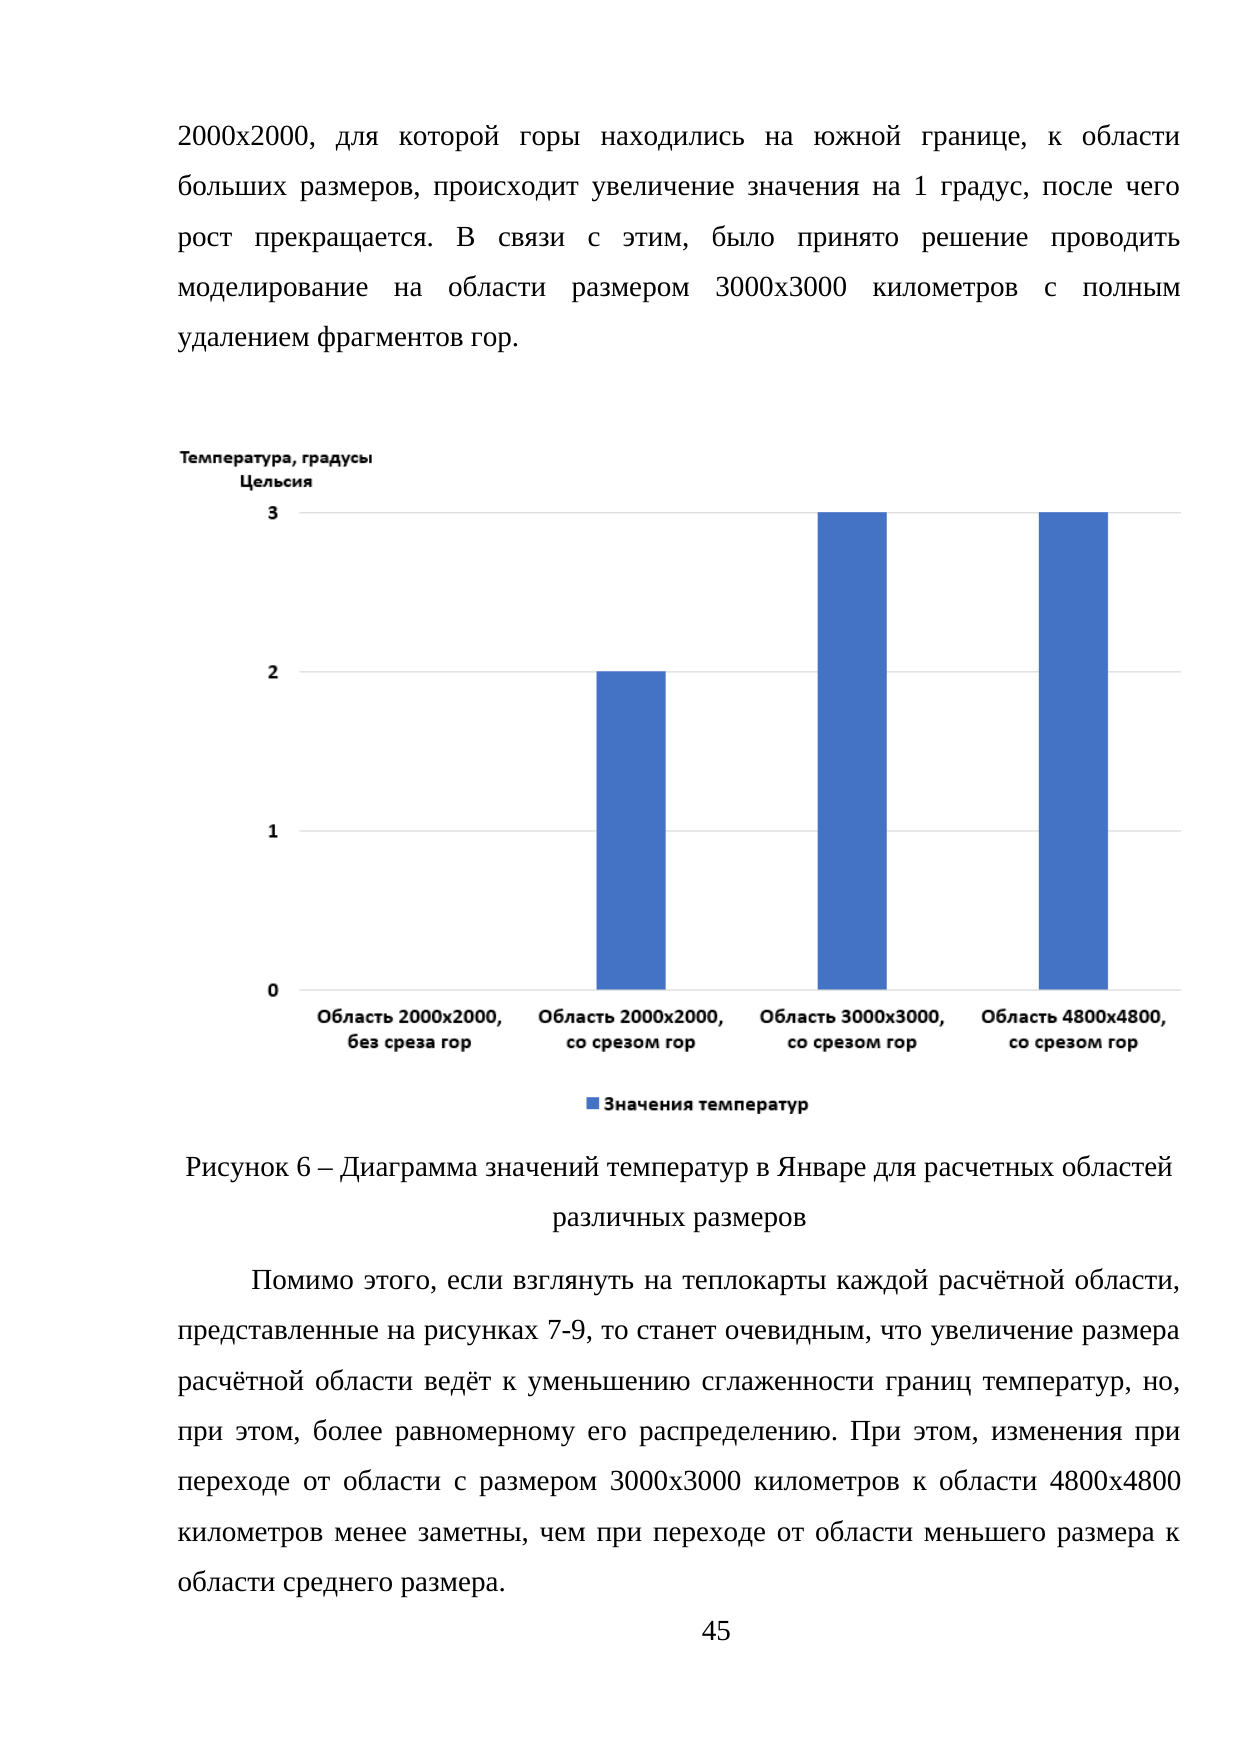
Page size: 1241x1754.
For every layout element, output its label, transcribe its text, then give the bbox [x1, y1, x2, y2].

picture [177, 444, 1181, 1120]
text Рисунок 6 – Диаграмма значений температур в Январе для расчетных областей различных размеров [177, 1149, 1181, 1233]
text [177, 118, 1181, 353]
text Помимо этого, если взглянуть на теплокарты каждой расчётной области, представленные на рисунках 7-9, то станет очевидным, что увеличение размера расчётной области ведёт к уменьшению сглаженности границ температур, но, при этом, более равномерному его распределению. При этом, изменения при переходе от области с размером 3000x3000 километров к области 4800x4800 километров менее заметны, чем при переходе от области меньшего размера к области среднего размера. [177, 1262, 1181, 1597]
